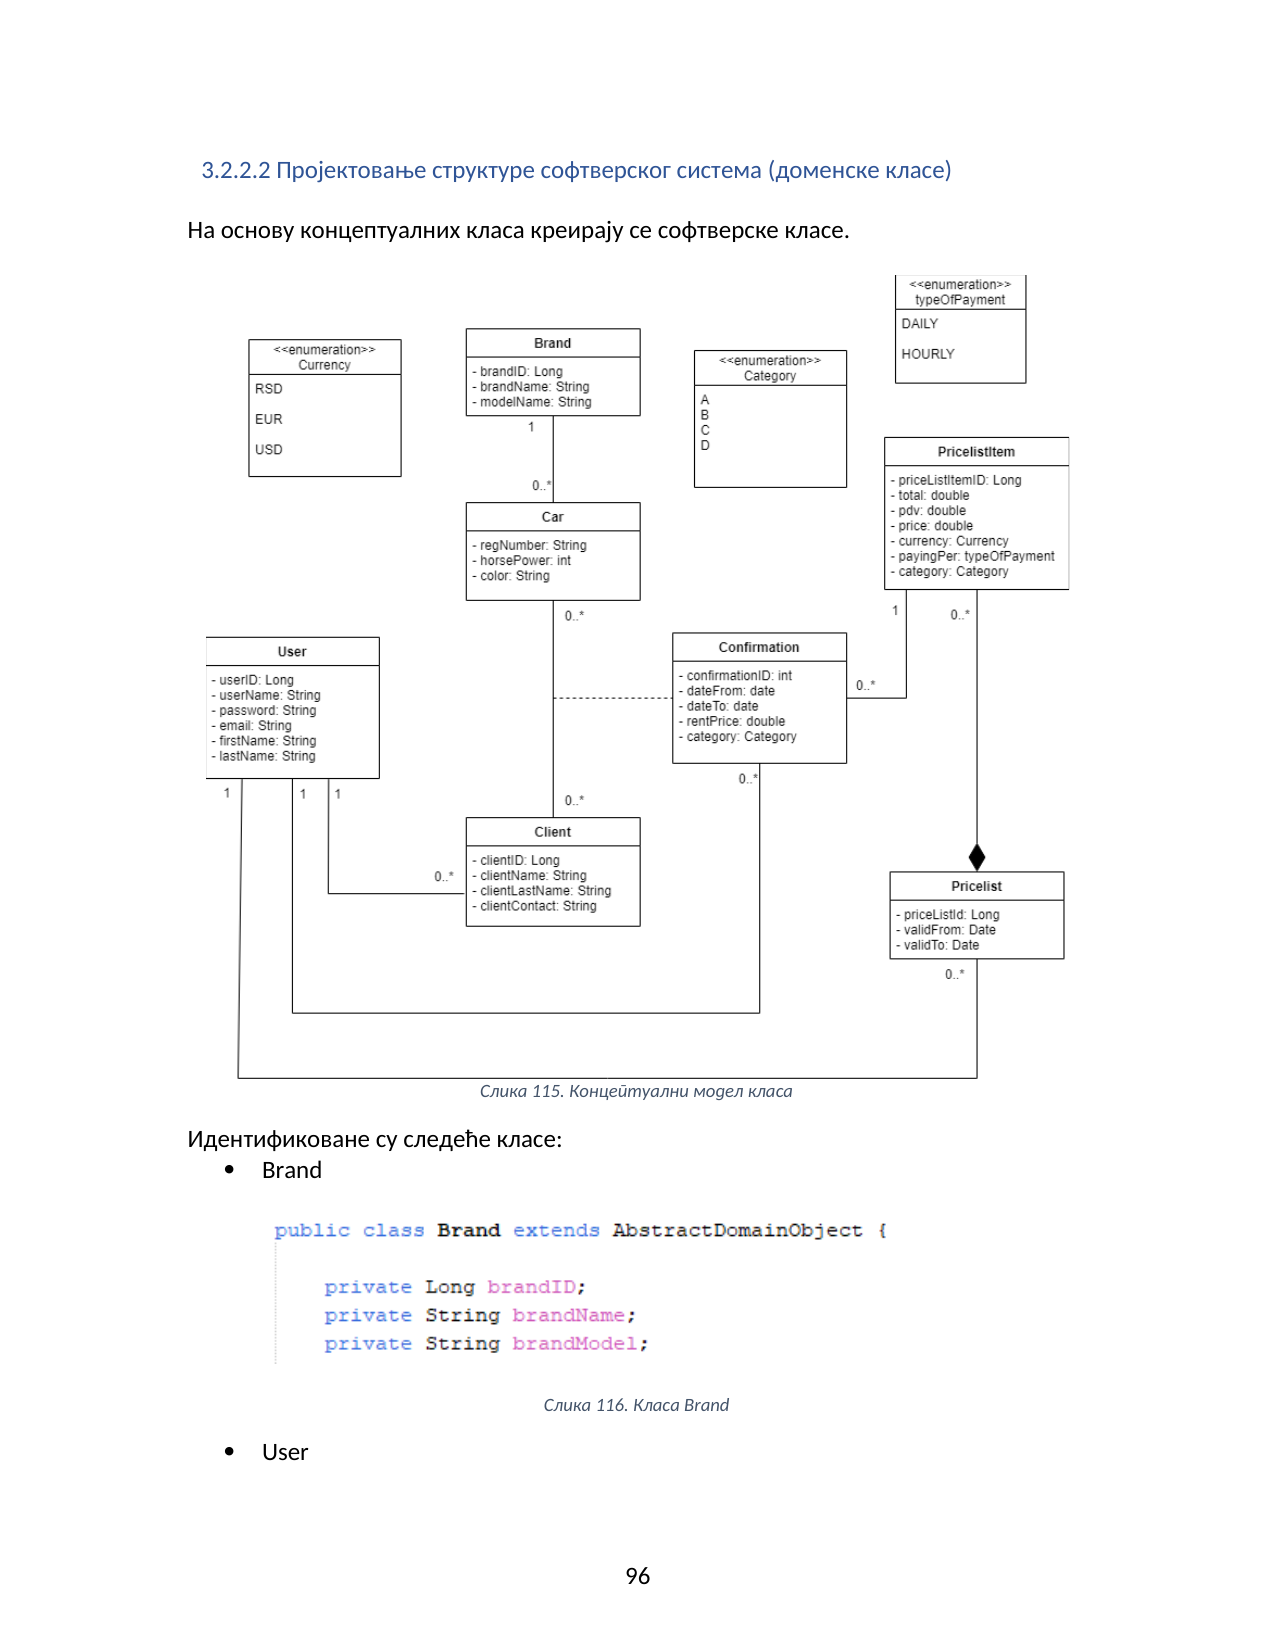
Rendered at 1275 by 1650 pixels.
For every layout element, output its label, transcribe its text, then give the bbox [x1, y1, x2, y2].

text Идентификоване су следеће класе: [187, 1123, 1087, 1154]
picture [206, 275, 1070, 1080]
text Слика 115. Концептуални модел класа [187, 1080, 1087, 1103]
list Brand [225, 1154, 1087, 1184]
text Слика 116. Класа Brand [187, 1393, 1087, 1416]
subtitle Пројектовање структуре софтверског система (доменске класе) [201, 154, 1087, 185]
list User [225, 1437, 1087, 1467]
picture [261, 1213, 900, 1364]
text На основу концептуалних класа креирају се софтверске класe. [187, 214, 1087, 244]
